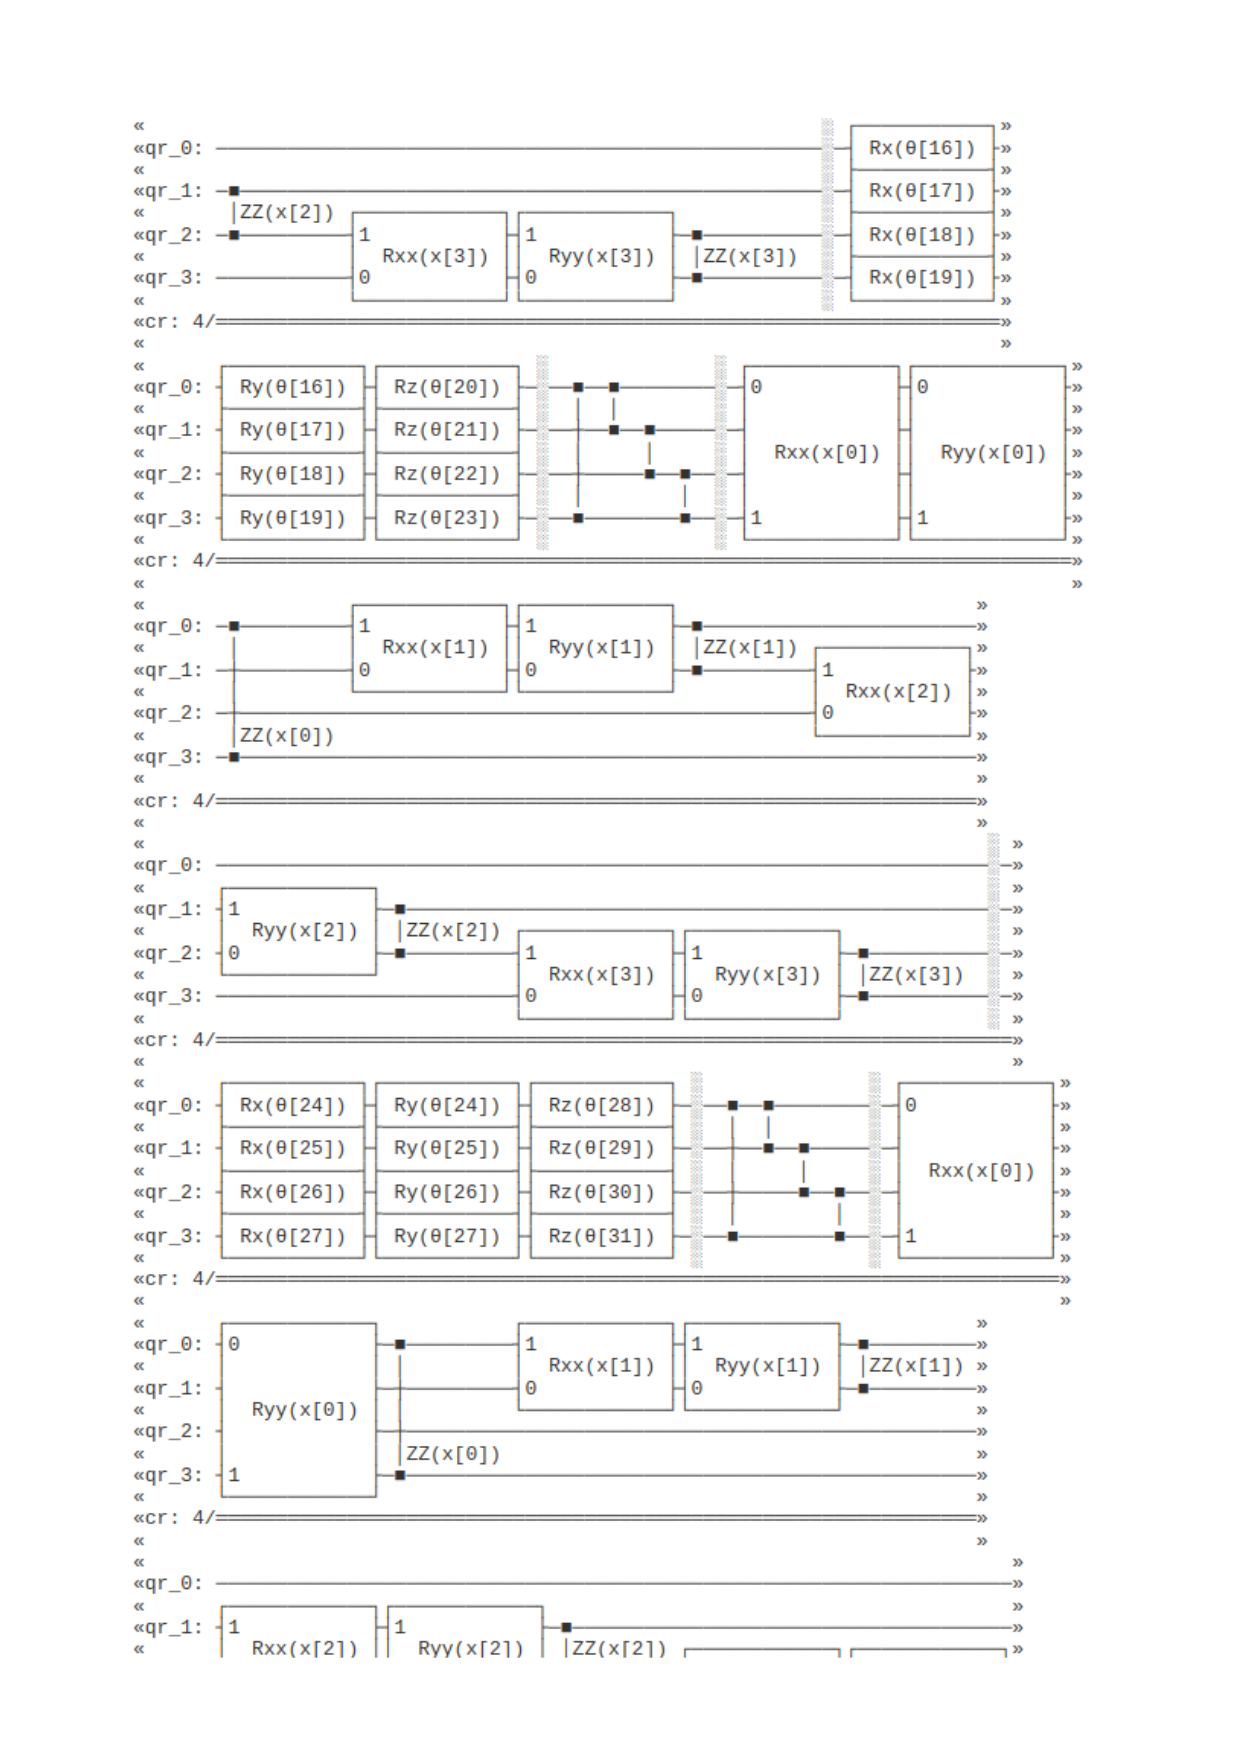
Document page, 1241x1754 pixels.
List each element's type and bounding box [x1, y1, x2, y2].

picture [118, 118, 1123, 1693]
